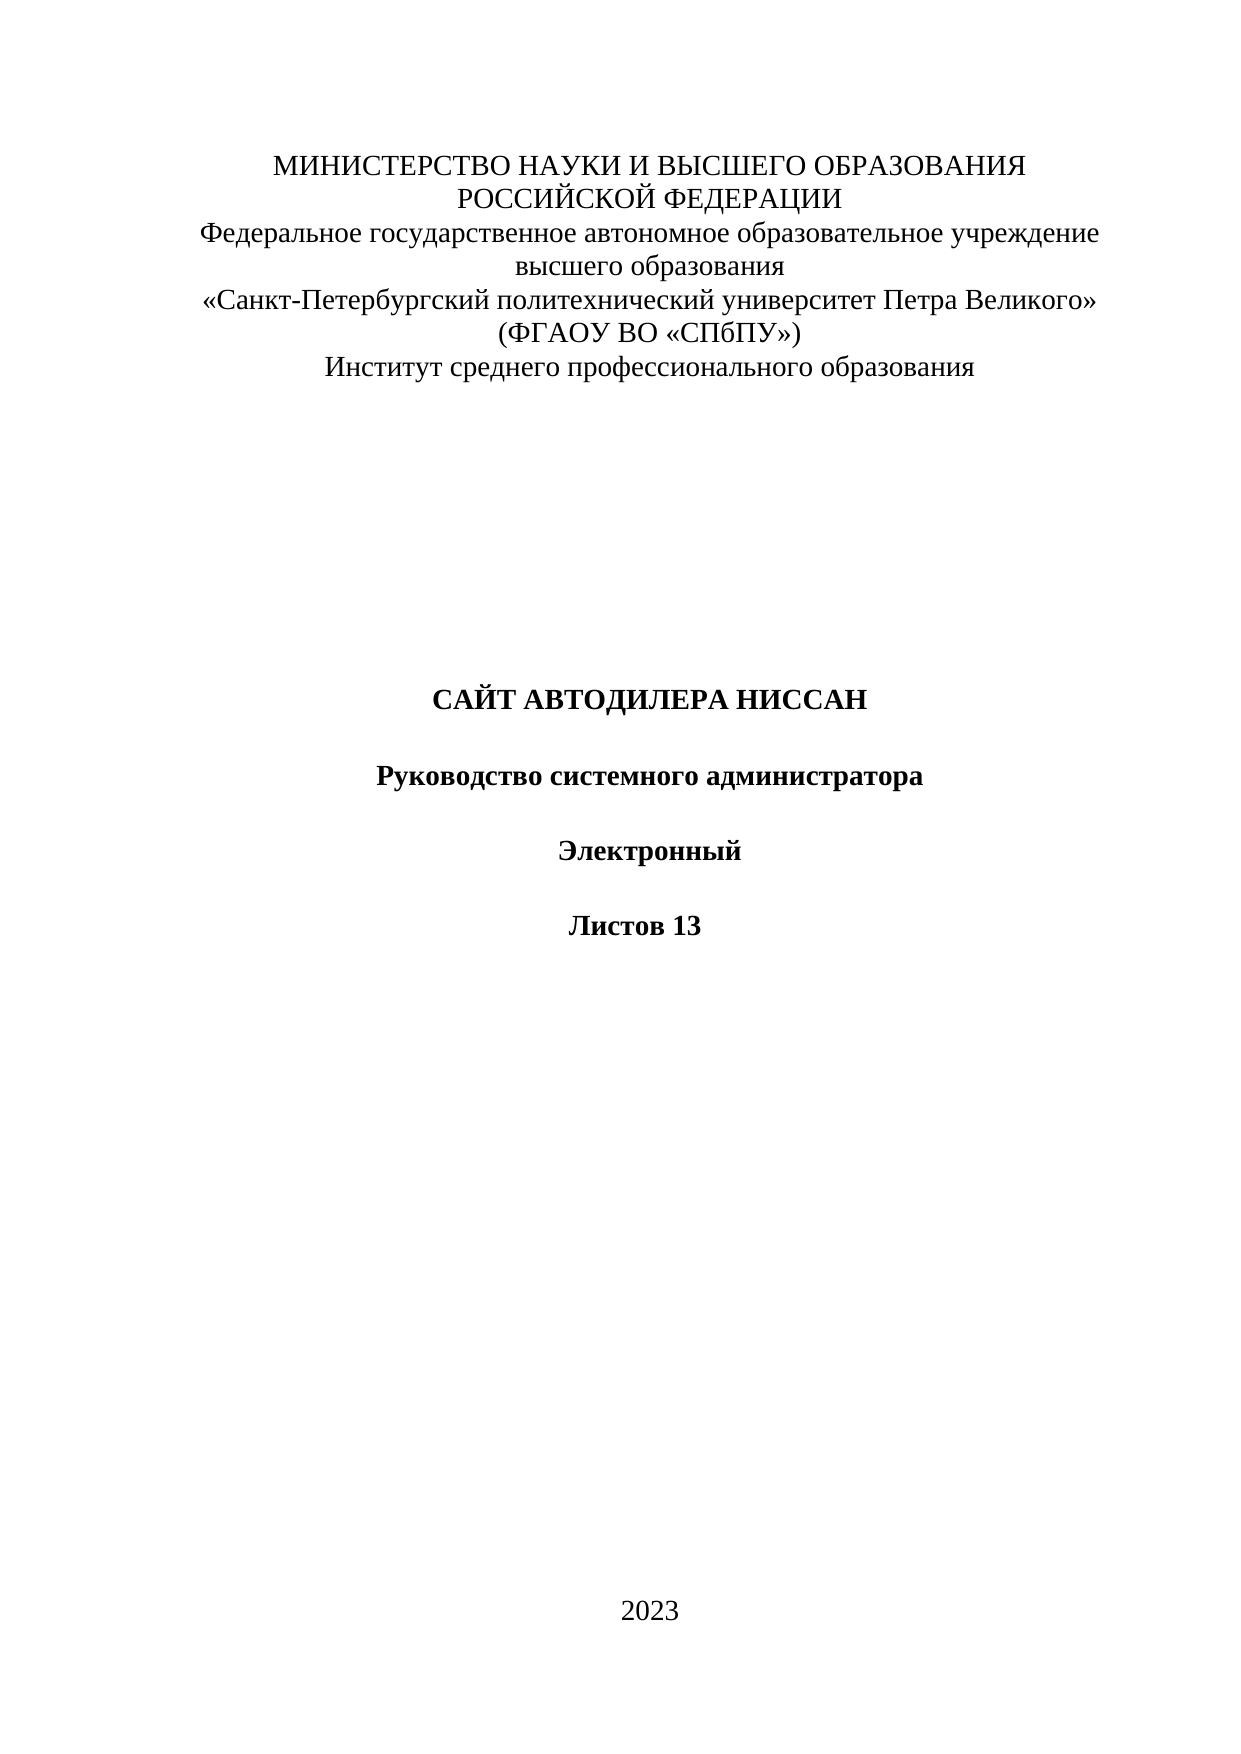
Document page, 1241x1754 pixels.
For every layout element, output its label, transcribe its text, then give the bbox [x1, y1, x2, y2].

text Руководство системного администратора [118, 758, 1181, 791]
text «Санкт-Петербургский политехнический университет Петра Великого» [118, 282, 1181, 315]
text САЙТ АВТОДИЛЕРА НИССАН [118, 682, 1181, 716]
text МИНИСТЕРСТВО НАУКИ и высшего образования [118, 148, 1181, 181]
text высшего образования [118, 248, 1181, 282]
text Электронный [118, 833, 1181, 866]
text 2023 [118, 1593, 1181, 1626]
text РОССИЙСКОЙ ФЕДЕРАЦИИ [118, 181, 1181, 215]
text (ФГАОУ ВО «СПбПУ») [118, 315, 1181, 349]
text Федеральное государственное автономное образовательное учреждение [118, 215, 1181, 248]
text Институт среднего профессионального образования [118, 349, 1181, 382]
text Листов 13 [118, 908, 1152, 942]
